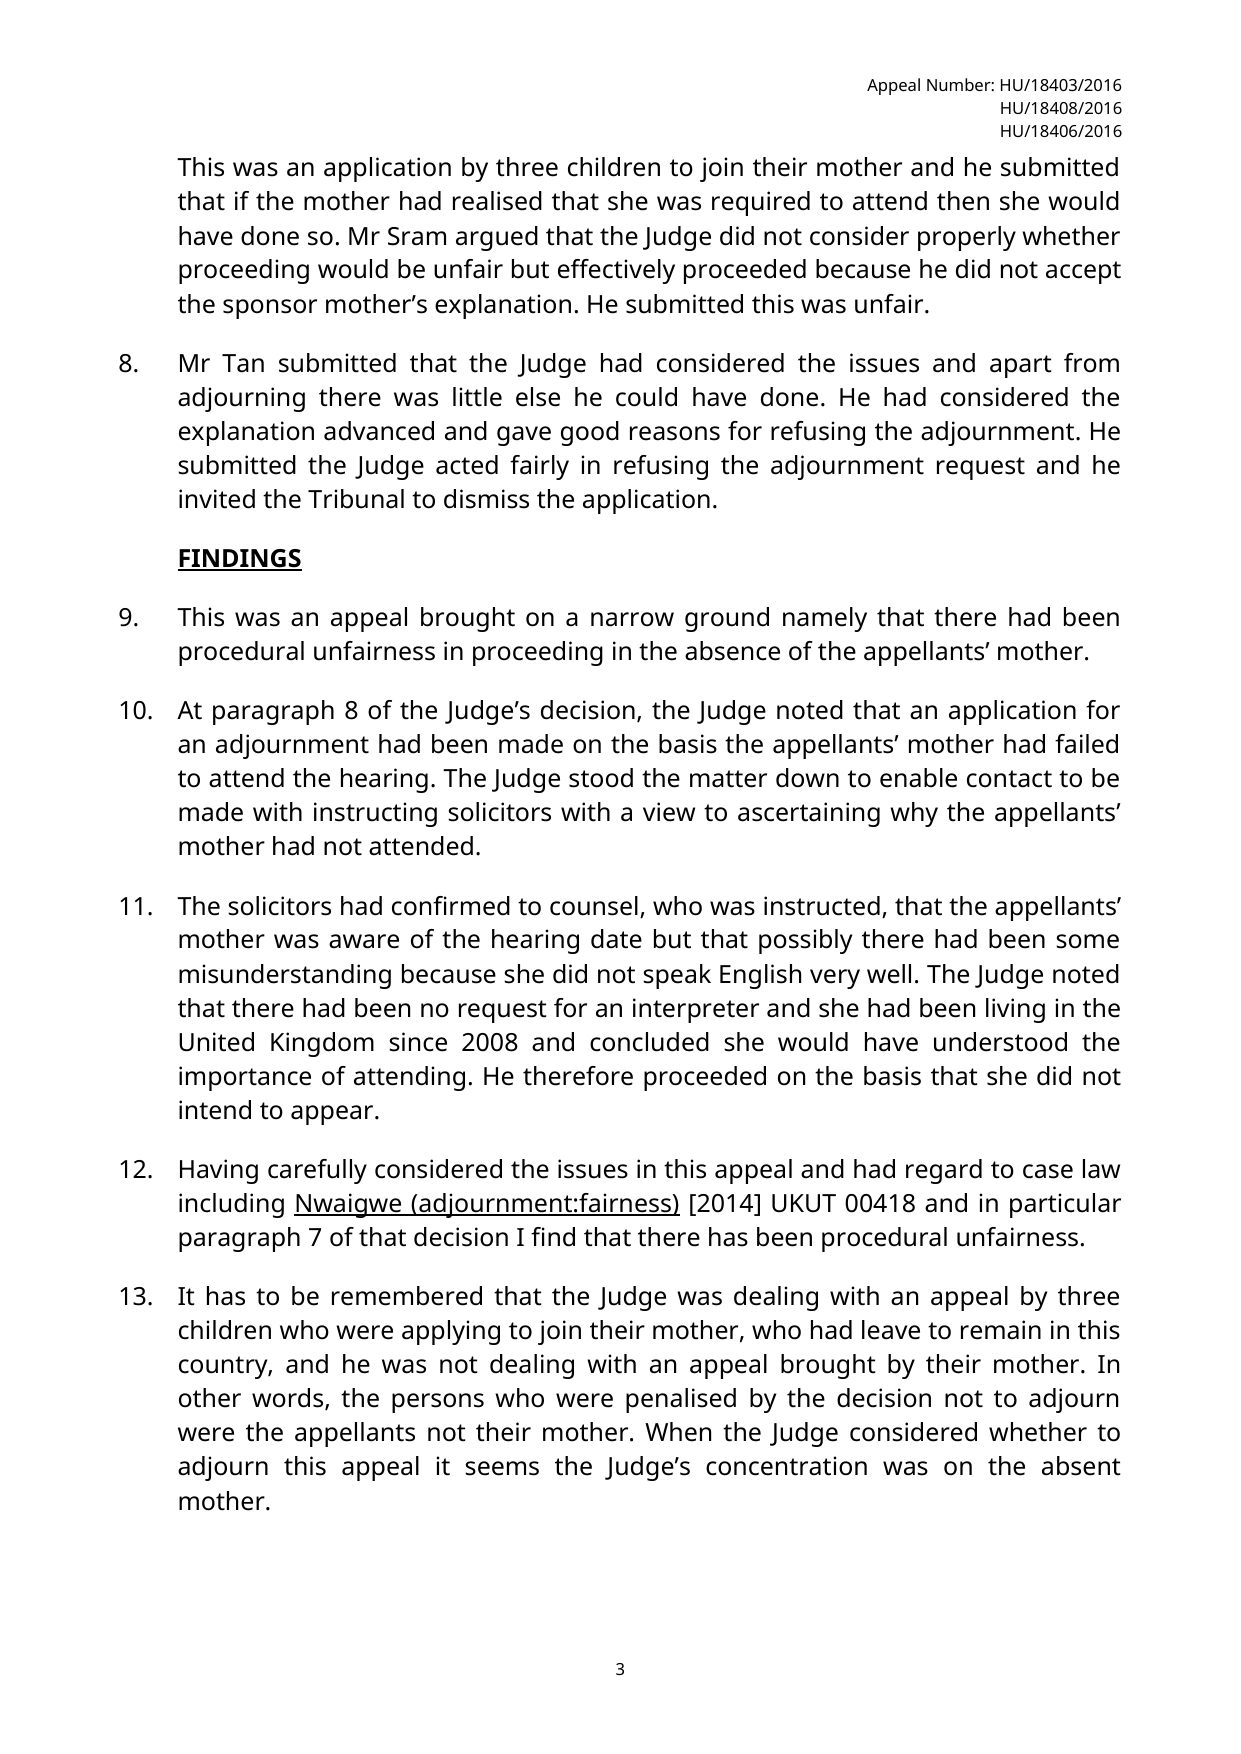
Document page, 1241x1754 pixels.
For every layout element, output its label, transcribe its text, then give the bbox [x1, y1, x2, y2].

list This was an appeal brought on a narrow ground namely that there had been procedural unfairness in proceeding in the absence of the appellants’ mother. [118, 600, 1122, 668]
list Having carefully considered the issues in this appeal and had regard to case law including Nwaigwe (adjournment:fairness) [2014] UKUT 00418 and in particular paragraph 7 of that decision I find that there has been procedural unfairness. [118, 1152, 1122, 1254]
list Mr Tan submitted that the Judge had considered the issues and apart from adjourning there was little else he could have done. He had considered the explanation advanced and gave good reasons for refusing the adjournment. He submitted the Judge acted fairly in refusing the adjournment request and he invited the Tribunal to dismiss the application. [118, 345, 1122, 516]
text FINDINGS [177, 541, 1122, 575]
list At paragraph 8 of the Judge’s decision, the Judge noted that an application for an adjournment had been made on the basis the appellants’ mother had failed to attend the hearing. The Judge stood the matter down to enable contact to be made with instructing solicitors with a view to ascertaining why the appellants’ mother had not attended. [118, 693, 1122, 863]
list It has to be remembered that the Judge was dealing with an appeal by three children who were applying to join their mother, who had leave to remain in this country, and he was not dealing with an appeal brought by their mother. In other words, the persons who were penalised by the decision not to adjourn were the appellants not their mother. When the Judge considered whether to adjourn this appeal it seems the Judge’s concentration was on the absent mother. [118, 1279, 1122, 1517]
list The solicitors had confirmed to counsel, who was instructed, that the appellants’ mother was aware of the hearing date but that possibly there had been some misunderstanding because she did not speak English very well. The Judge noted that there had been no request for an interpreter and she had been living in the United Kingdom since 2008 and concluded she would have understood the importance of attending. He therefore proceeded on the basis that she did not intend to appear. [118, 888, 1122, 1127]
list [118, 150, 1122, 320]
